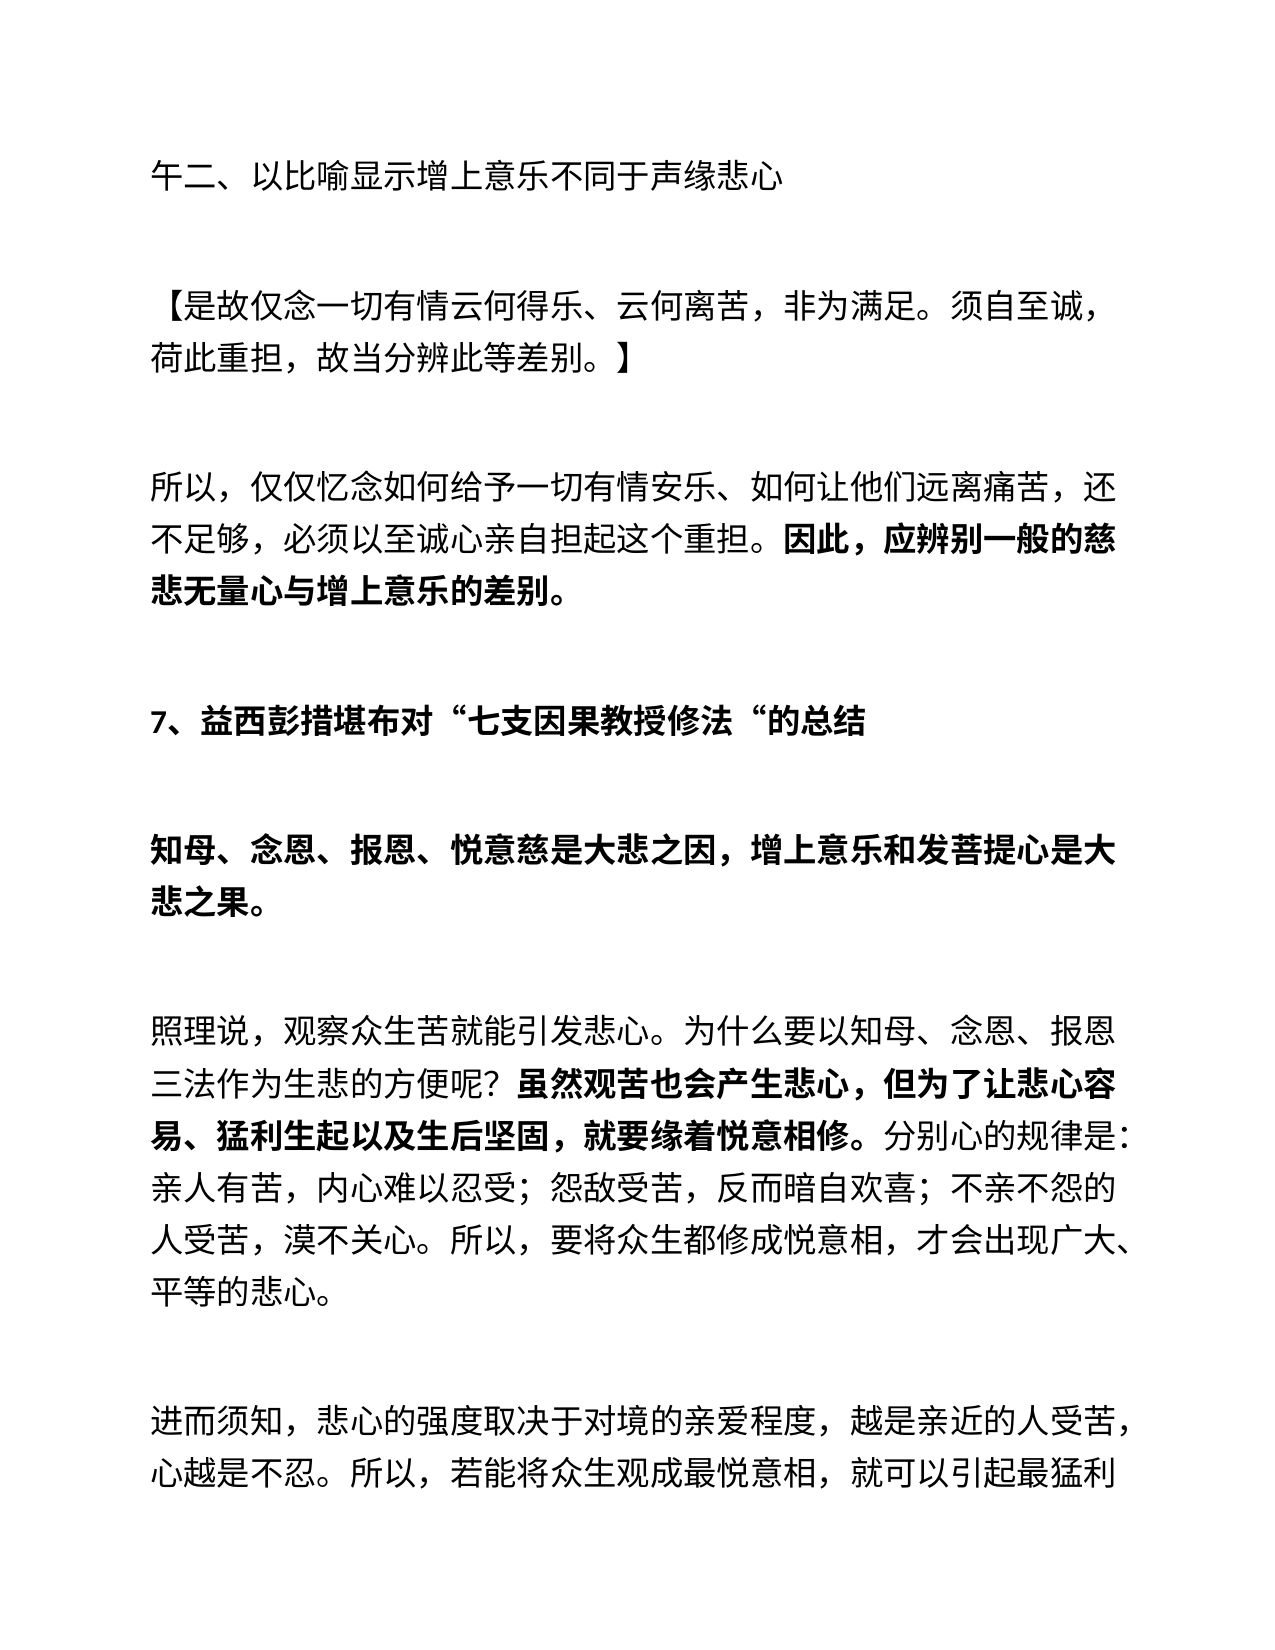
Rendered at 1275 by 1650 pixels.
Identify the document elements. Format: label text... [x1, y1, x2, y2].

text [150, 1395, 1125, 1495]
text 【是故仅念一切有情云何得乐、云何离苦，非为满足。须自至诚，荷此重担，故当分辨此等差别。】 [150, 279, 1125, 380]
text 知母、念恩、报恩、悦意慈是大悲之因，增上意乐和发菩提心是大悲之果。 [150, 824, 1125, 924]
text 7、益西彭措堪布对“七支因果教授修法“的总结 [150, 694, 1125, 743]
text 照理说，观察众生苦就能引发悲心。为什么要以知母、念恩、报恩三法作为生悲的方便呢？虽然观苦也会产生悲心，但为了让悲心容易、猛利生起以及生后坚固，就要缘着悦意相修。分别心的规律是：亲人有苦，内心难以忍受；怨敌受苦，反而暗自欢喜；不亲不怨的人受苦，漠不关心。所以，要将众生都修成悦意相，才会出现广大、平等的悲心。 [150, 1005, 1125, 1314]
text 午二、以比喻显示增上意乐不同于声缘悲心 [150, 150, 1125, 198]
text 所以，仅仅忆念如何给予一切有情安乐、如何让他们远离痛苦，还不足够，必须以至诚心亲自担起这个重担。因此，应辨别一般的慈悲无量心与增上意乐的差别。 [150, 461, 1125, 613]
